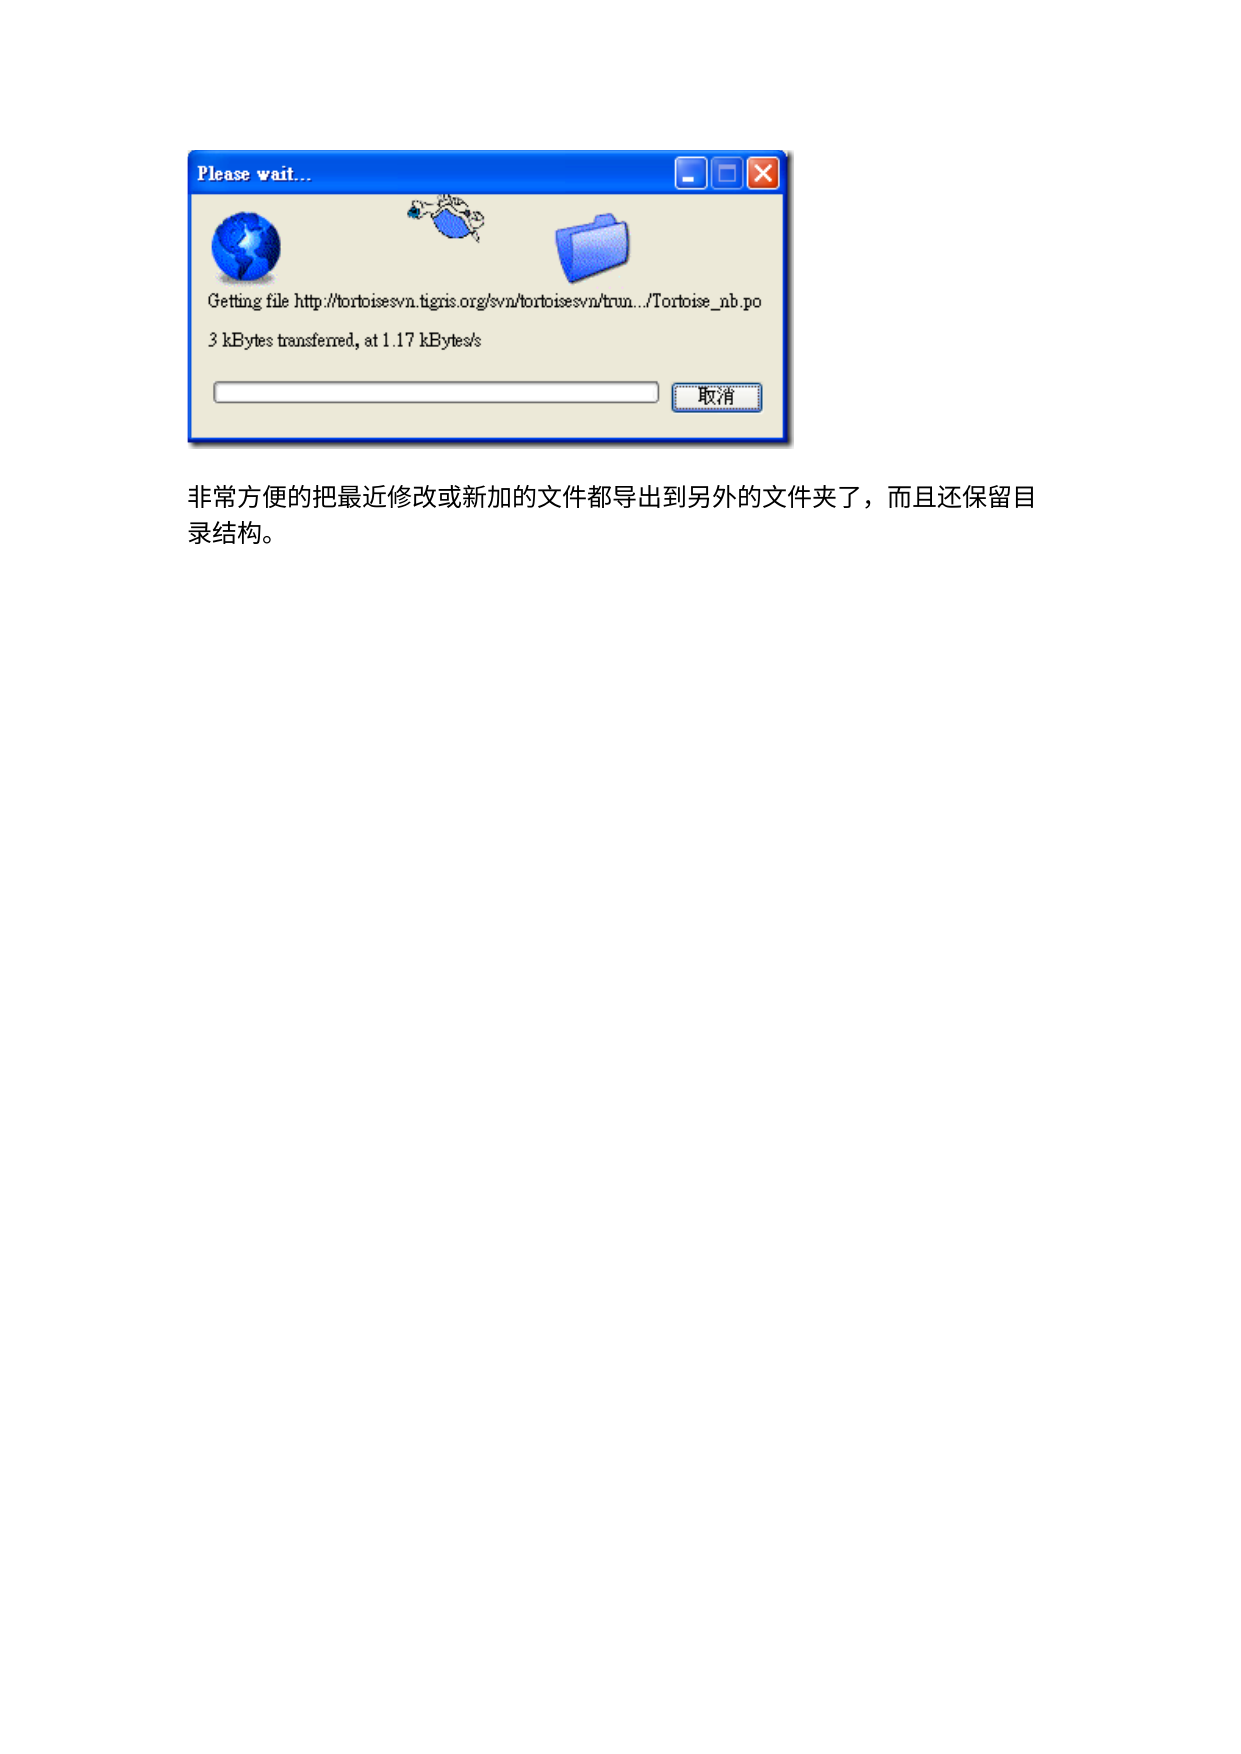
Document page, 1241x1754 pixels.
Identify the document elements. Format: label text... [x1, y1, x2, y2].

picture [187, 150, 794, 449]
text 非常方便的把最近修改或新加的文件都导出到另外的文件夹了，而且还保留目录结构。 [187, 478, 1053, 550]
